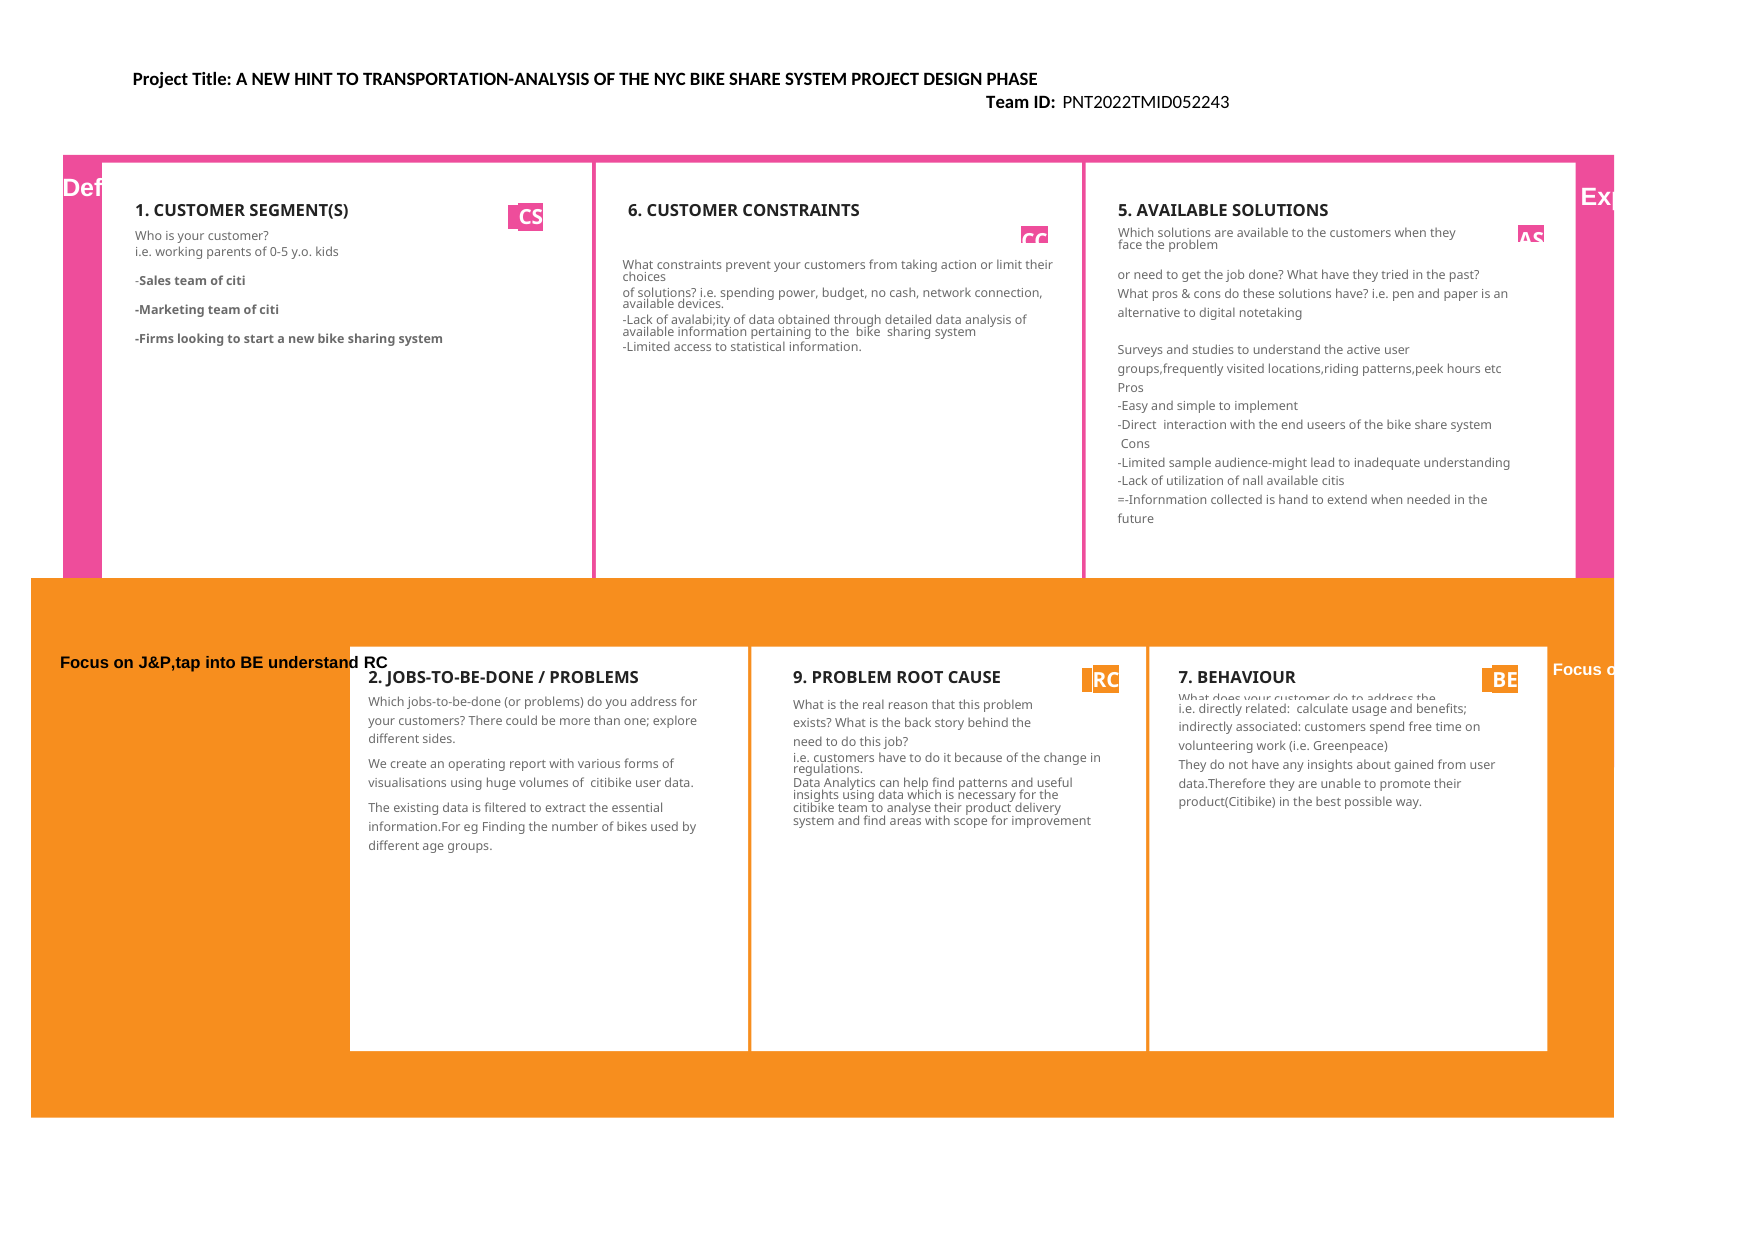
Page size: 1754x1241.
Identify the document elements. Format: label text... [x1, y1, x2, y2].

text Project Title: A NEW HINT TO TRANSPORTATION-ANALYSIS OF THE NYC BIKE SHARE SYSTEM PROJECT DESIGN PHASE [31, 67, 1721, 90]
text Team ID: PNT2022TMID052243 [31, 90, 1721, 113]
